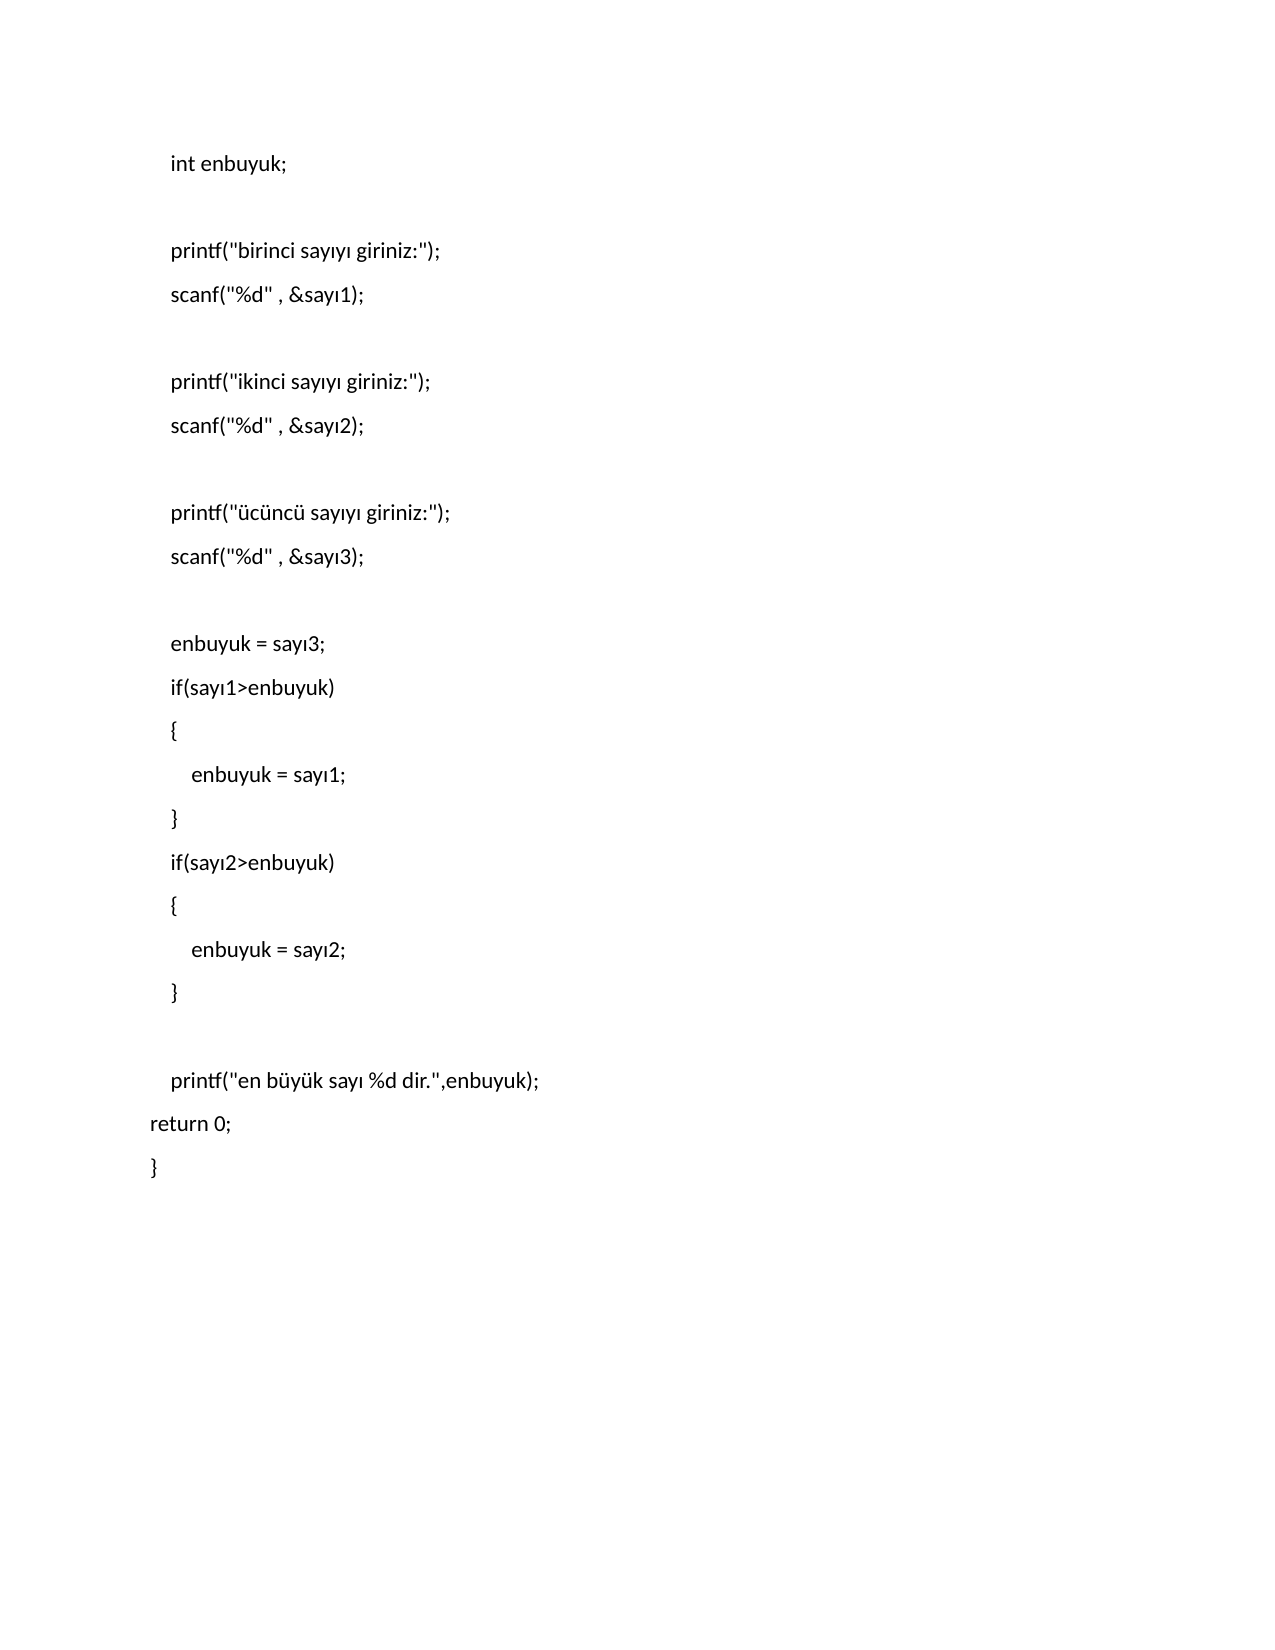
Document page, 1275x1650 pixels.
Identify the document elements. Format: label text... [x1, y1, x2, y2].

text enbuyuk = sayı2; [150, 936, 1125, 963]
text printf("birinci sayıyı giriniz:"); [150, 237, 1125, 264]
text scanf("%d" , &sayı3); [150, 543, 1125, 570]
text if(sayı2>enbuyuk) [150, 848, 1125, 875]
text } [150, 979, 1125, 1006]
text printf("ücüncü sayıyı giriniz:"); [150, 499, 1125, 526]
text scanf("%d" , &sayı2); [150, 412, 1125, 439]
text scanf("%d" , &sayı1); [150, 281, 1125, 308]
text int enbuyuk; [150, 150, 1125, 177]
text } [150, 805, 1125, 832]
text return 0; [150, 1110, 1125, 1137]
text { [150, 717, 1125, 744]
text { [150, 892, 1125, 919]
text enbuyuk = sayı3; [150, 630, 1125, 657]
text } [150, 1154, 1125, 1181]
text enbuyuk = sayı1; [150, 761, 1125, 788]
text printf("ikinci sayıyı giriniz:"); [150, 368, 1125, 395]
text printf("en büyük sayı %d dir.",enbuyuk); [150, 1067, 1125, 1093]
text if(sayı1>enbuyuk) [150, 674, 1125, 701]
